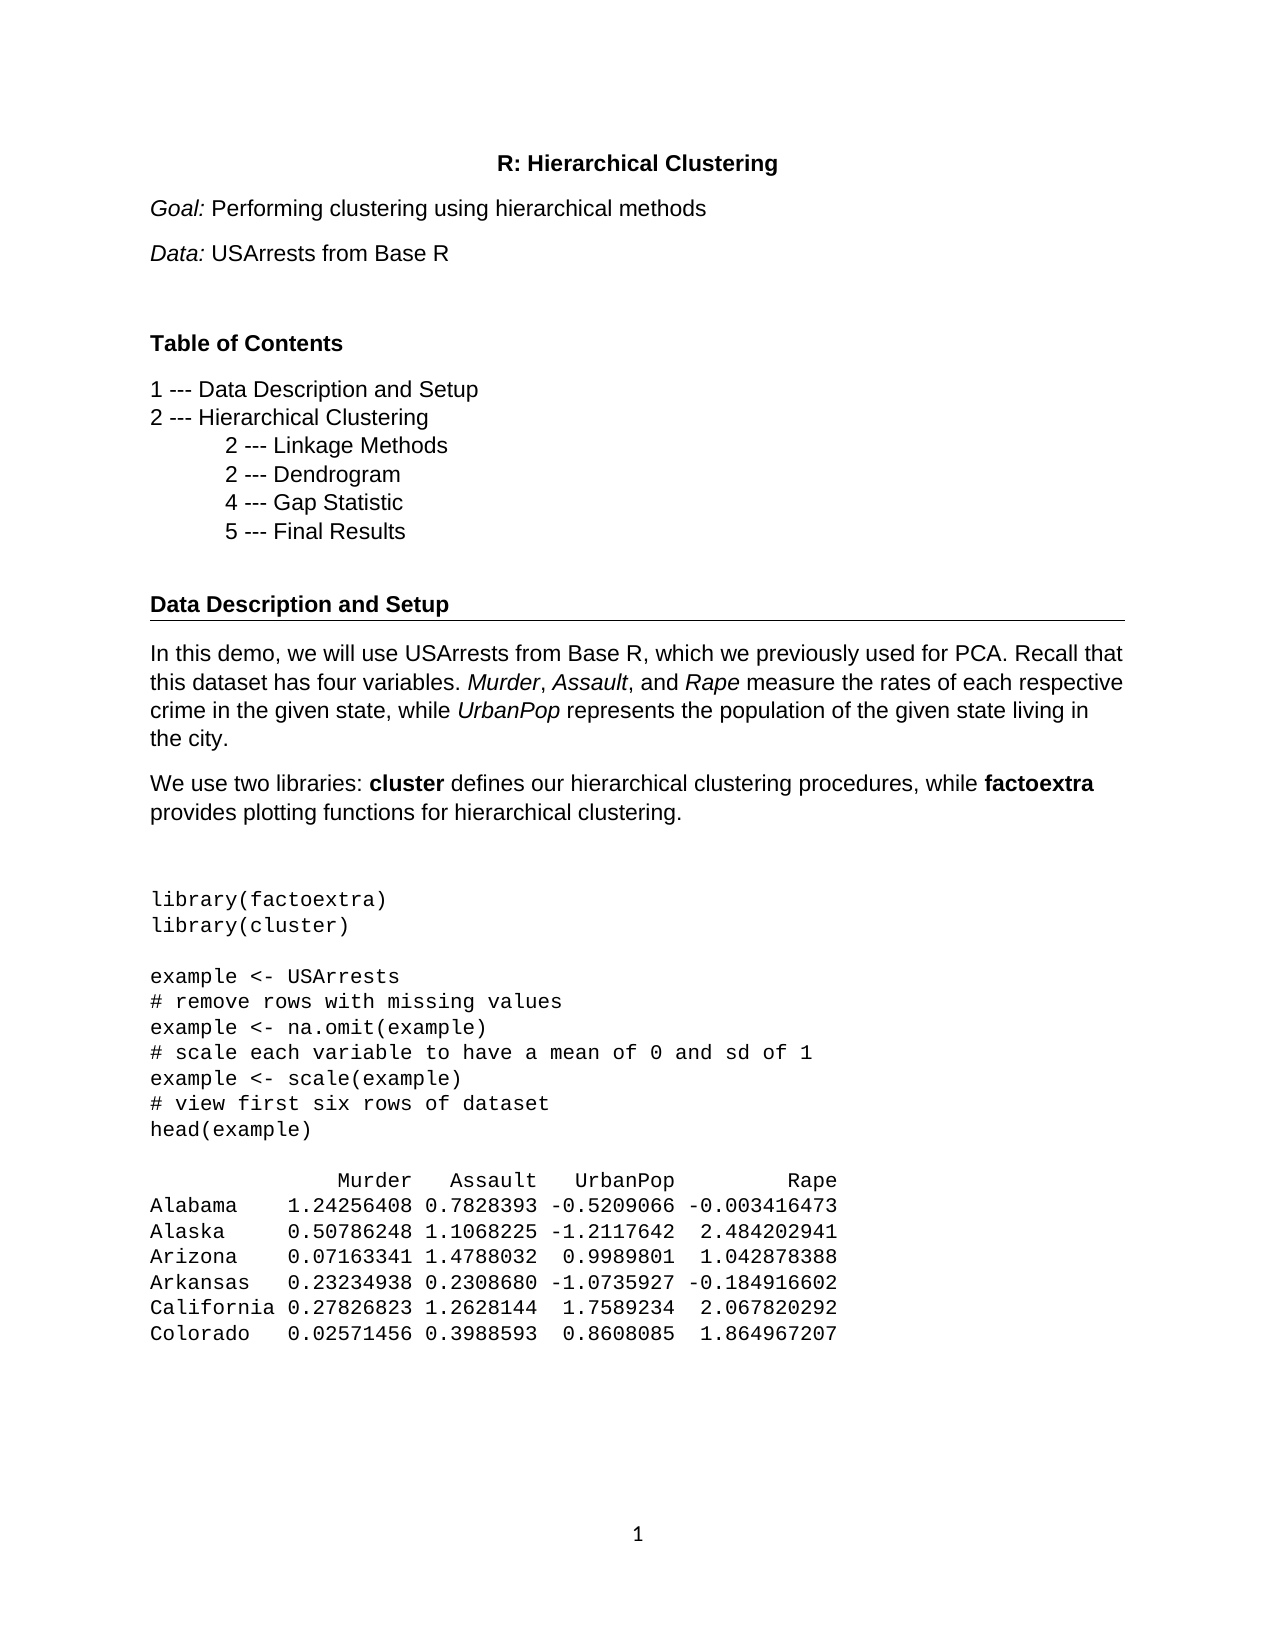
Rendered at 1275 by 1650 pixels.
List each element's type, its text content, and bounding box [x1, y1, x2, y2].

text In this demo, we will use USArrests from Base R, which we previously used for PCA. Recall that this dataset has four variables. Murder, Assault, and Rape measure the rates of each respective crime in the given state, while UrbanPop represents the population of the given state living in the city. [150, 640, 1125, 752]
text Table of Contents [150, 330, 1125, 357]
text We use two libraries: cluster defines our hierarchical clustering procedures, while factoextra provides plotting functions for hierarchical clustering. [150, 770, 1125, 825]
text Alabama 1.24256408 0.7828393 -0.5209066 -0.003416473 [150, 1195, 1125, 1219]
text R: Hierarchical Clustering [150, 150, 1125, 176]
text Arkansas 0.23234938 0.2308680 -1.0735927 -0.184916602 [150, 1272, 1125, 1296]
text 4 --- Gap Statistic [150, 489, 1125, 516]
text example <- scale(example) [150, 1068, 1125, 1091]
text 2 --- Hierarchical Clustering [150, 404, 1125, 430]
text Data Description and Setup [150, 591, 1125, 620]
text head(example) [150, 1119, 1125, 1142]
text Goal: Performing clustering using hierarchical methods [150, 195, 1125, 221]
text 2 --- Dendrogram [150, 461, 1125, 487]
text California 0.27826823 1.2628144 1.7589234 2.067820292 [150, 1297, 1125, 1321]
text 2 --- Linkage Methods [150, 432, 1125, 459]
text Arizona 0.07163341 1.4788032 0.9989801 1.042878388 [150, 1246, 1125, 1270]
text 1 --- Data Description and Setup [150, 376, 1125, 402]
text # remove rows with missing values [150, 991, 1125, 1015]
text # scale each variable to have a mean of 0 and sd of 1 [150, 1042, 1125, 1066]
text 5 --- Final Results [150, 518, 1125, 544]
text library(cluster) [150, 914, 1125, 938]
text example <- na.omit(example) [150, 1017, 1125, 1040]
text Murder Assault UrbanPop Rape [150, 1170, 1125, 1193]
text Alaska 0.50786248 1.1068225 -1.2117642 2.484202941 [150, 1221, 1125, 1244]
text # view first six rows of dataset [150, 1093, 1125, 1117]
text Colorado 0.02571456 0.3988593 0.8608085 1.864967207 [150, 1323, 1125, 1347]
text Data: USArrests from Base R [150, 240, 1125, 267]
text example <- USArrests [150, 966, 1125, 989]
text library(factoextra) [150, 889, 1125, 913]
